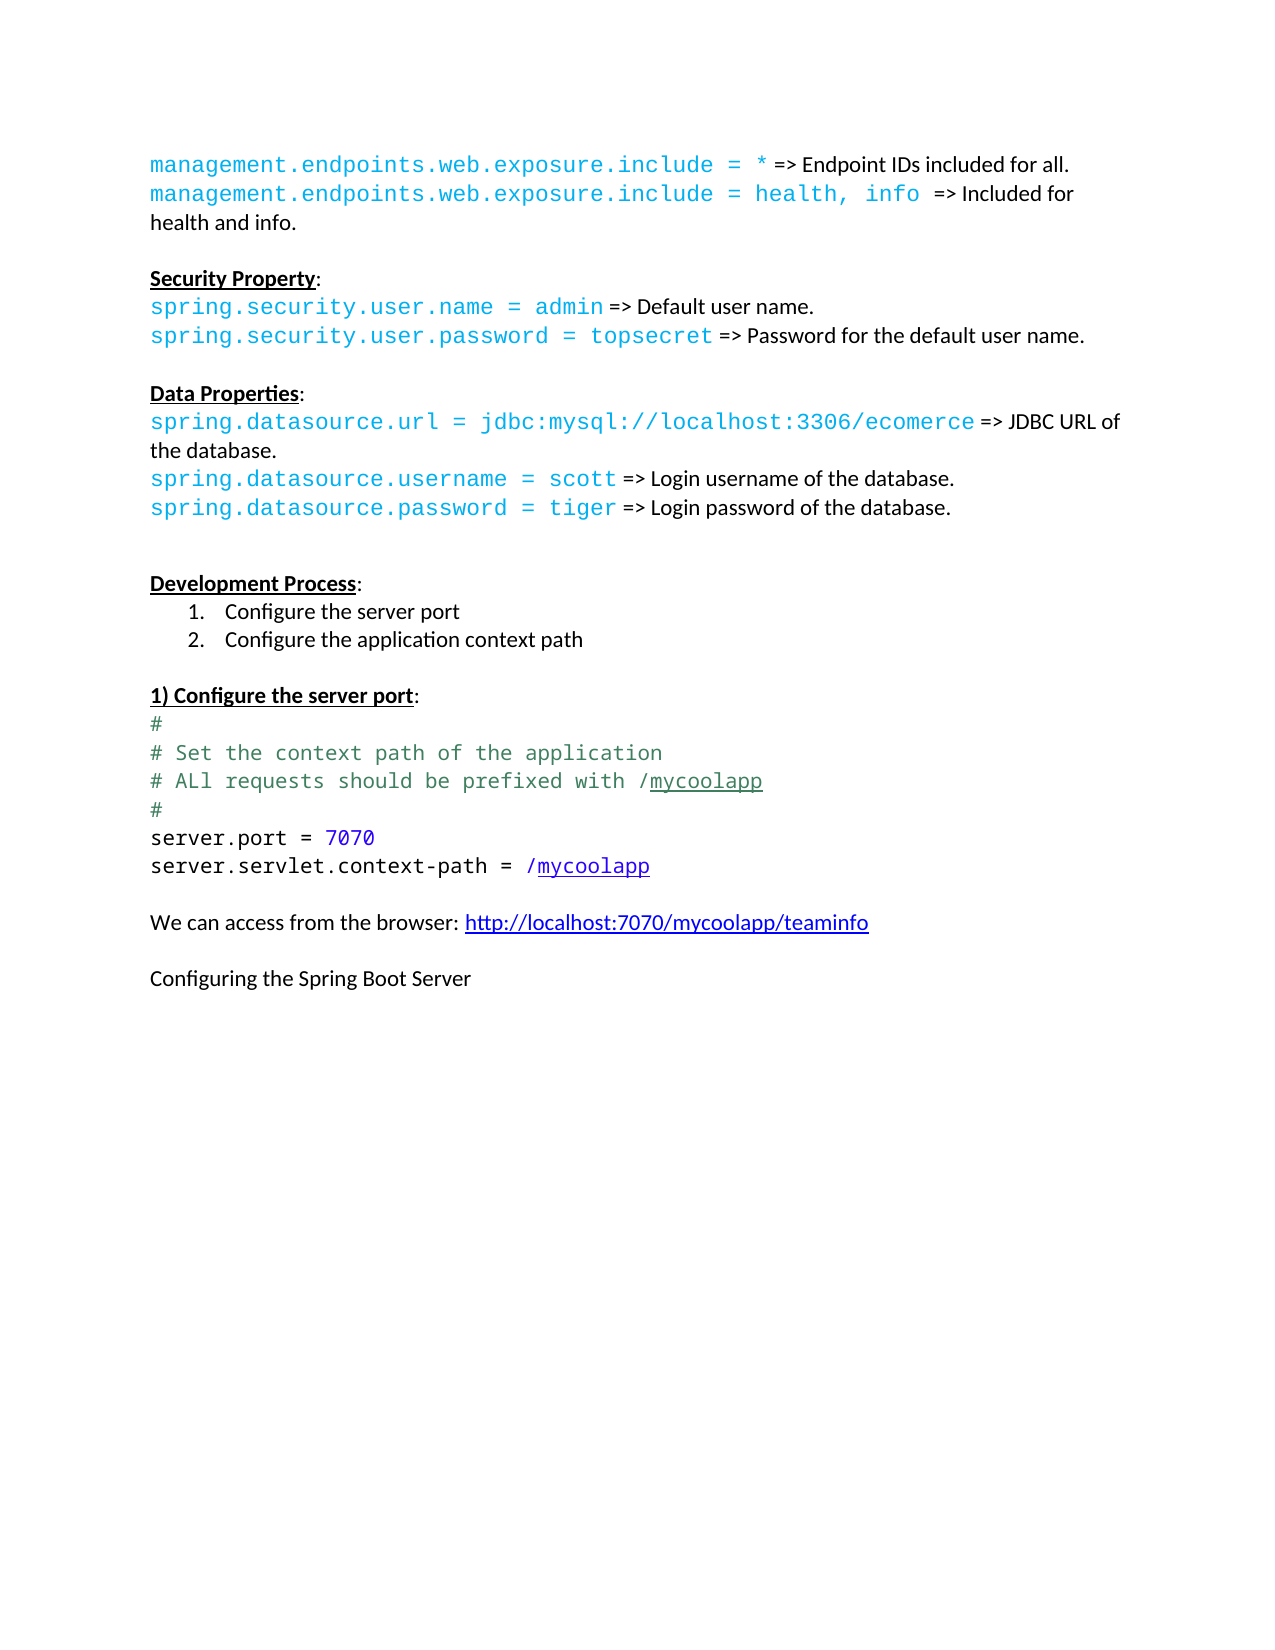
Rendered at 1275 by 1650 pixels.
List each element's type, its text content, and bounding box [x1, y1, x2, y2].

list Configure the application context path [187, 625, 1125, 653]
text We can access from the browser: http://localhost:7070/mycoolapp/teaminfo [150, 908, 1125, 936]
text # Set the context path of the application [150, 738, 1125, 766]
text management.endpoints.web.exposure.include = * => Endpoint IDs included for all. [150, 150, 1125, 179]
text spring.datasource.url = jdbc:mysql://localhost:3306/ecomerce => JDBC URL of the database. [150, 407, 1125, 464]
text spring.security.user.password = topsecret => Password for the default user name. [150, 322, 1125, 351]
text # ALl requests should be prefixed with /mycoolapp [150, 766, 1125, 795]
text 1) Configure the server port: [150, 681, 1125, 709]
text Configuring the Spring Boot Server [150, 964, 1125, 992]
text server.port = 7070 [150, 823, 1125, 852]
text # [150, 795, 1125, 823]
text Data Properties: [150, 379, 1125, 407]
text # [150, 709, 1125, 738]
text spring.datasource.username = scott => Login username of the database. [150, 464, 1125, 493]
text spring.security.user.name = admin => Default user name. [150, 292, 1125, 322]
text management.endpoints.web.exposure.include = health, info => Included for health and info. [150, 179, 1125, 236]
text spring.datasource.password = tiger => Login password of the database. [150, 493, 1125, 522]
text Development Process: [150, 569, 1125, 597]
text Security Property: [150, 264, 1125, 292]
text server.servlet.context-path = /mycoolapp [150, 852, 1125, 880]
list Configure the server port [187, 597, 1125, 625]
